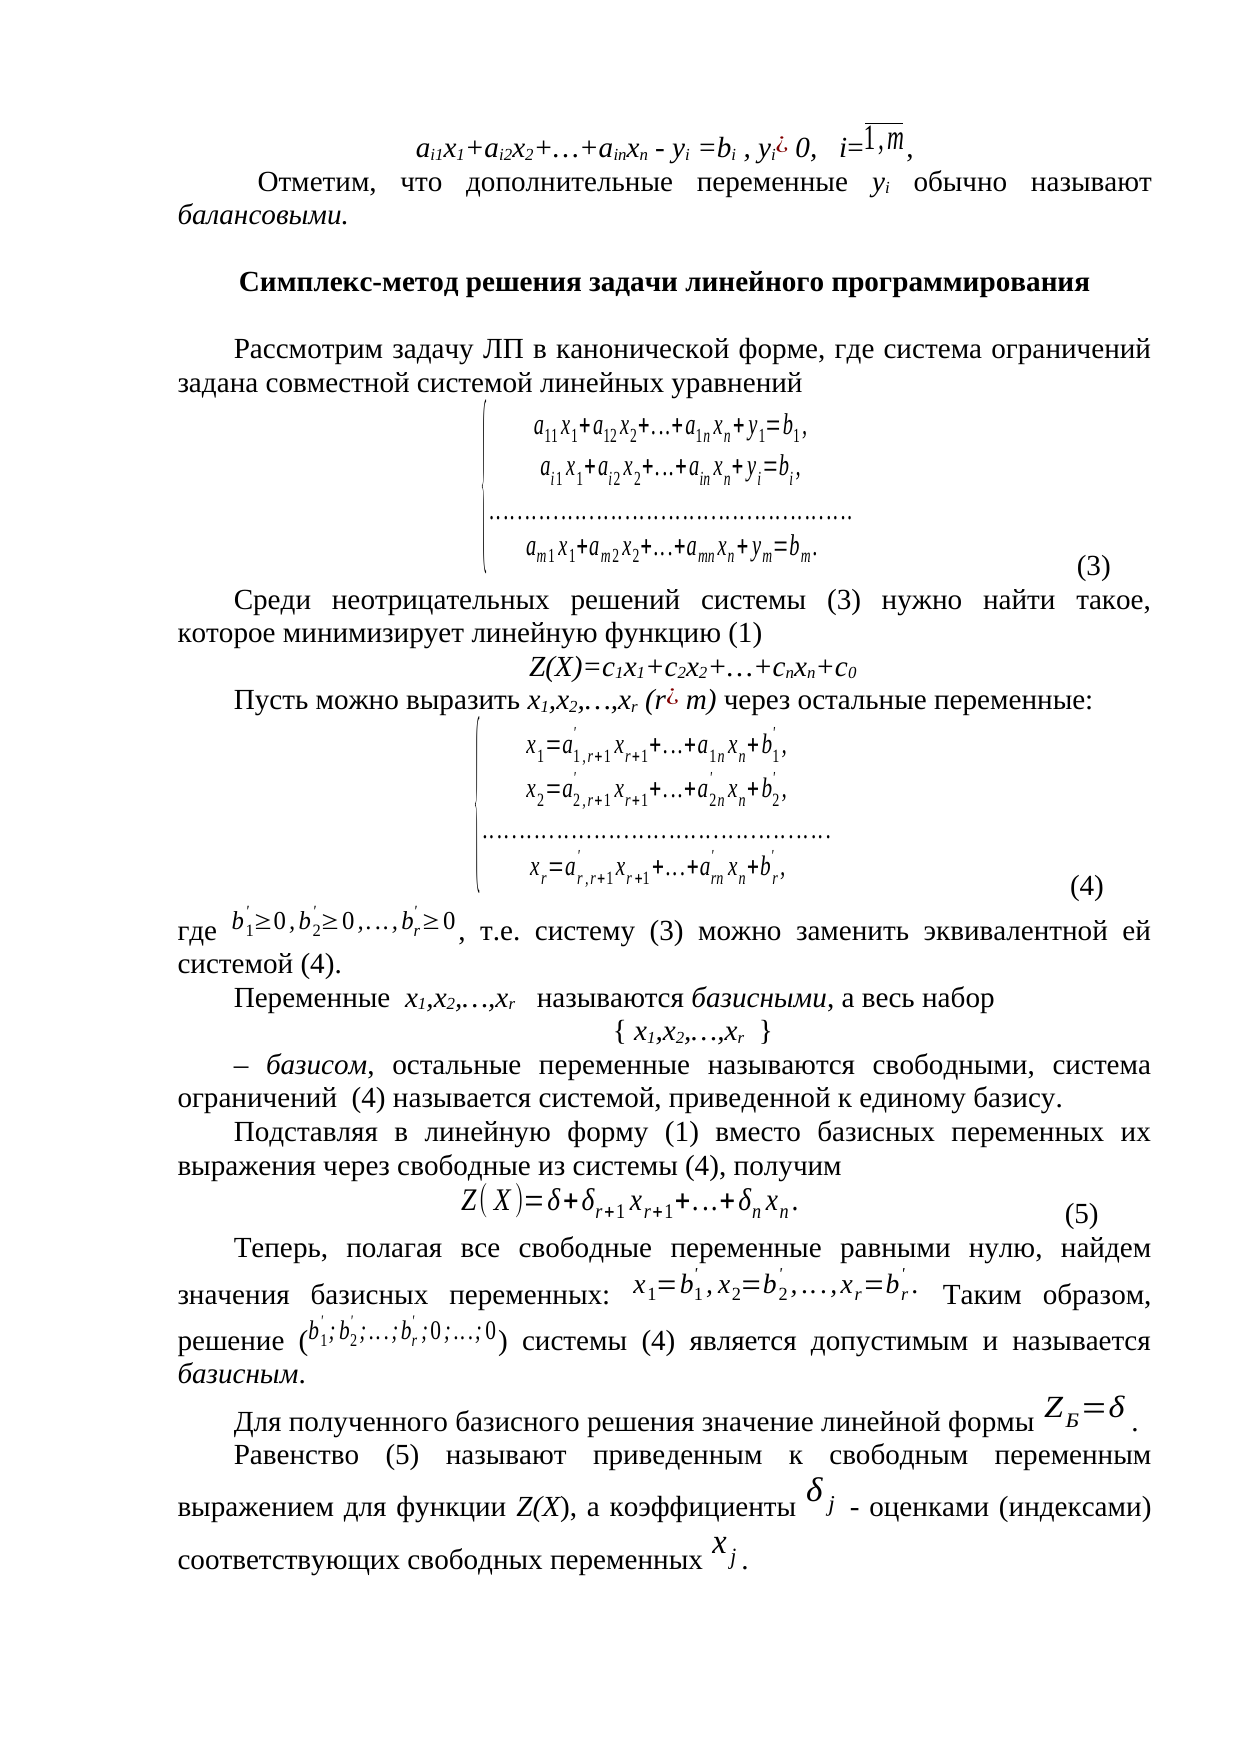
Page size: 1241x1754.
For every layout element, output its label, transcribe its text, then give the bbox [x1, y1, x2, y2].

text – базисом, остальные переменные называются свободными, система ограничений (4) называется системой, приведенной к единому базису. [177, 1047, 1152, 1114]
text Переменные x1,x2,…,xr называются базисными, а весь набор [177, 980, 1152, 1013]
text { x1,x2,…,xr } [177, 1013, 1152, 1047]
text Среди неотрицательных решений системы (3) нужно найти такое, которое минимизирует линейную функцию (1) [177, 582, 1152, 649]
text (3) [177, 399, 1152, 582]
text Теперь, полагая все свободные переменные равными нулю, найдем значения базисных переменных: Таким образом, решение () системы (4) является допустимым и называется базисным. [177, 1230, 1152, 1390]
text (4) [177, 716, 1152, 902]
text Равенство (5) называют приведенным к свободным переменным выражением для функции Z(Х), а коэффициенты - оценками (индексами) соответствующих свободных переменных . [177, 1437, 1152, 1576]
text где , т.е. систему (3) можно заменить эквивалентной ей системой (4). [177, 902, 1152, 980]
text Симплекс-метод решения задачи линейного программирования [177, 264, 1152, 298]
text Z(Х)=c1x1+c2x2+…+cnxn+с0 [177, 649, 1152, 682]
text Для полученного базисного решения значение линейной формы . [177, 1390, 1152, 1437]
text Пусть можно выразить x1,x2,…,xr (rm) через остальные переменные: [177, 682, 1152, 716]
text Отметим, что дополнительные переменные yi обычно называют балансовыми. [177, 164, 1152, 231]
text Рассмотрим задачу ЛП в канонической форме, где система ограничений задана совместной системой линейных уравнений [177, 332, 1152, 399]
text (5) [177, 1181, 1152, 1230]
text ai1x1+ai2x2+…+ainxn - yi =bi , yi0, i=, [177, 118, 1152, 164]
text Подставляя в линейную форму (1) вместо базисных переменных их выражения через свободные из системы (4), получим [177, 1114, 1152, 1181]
